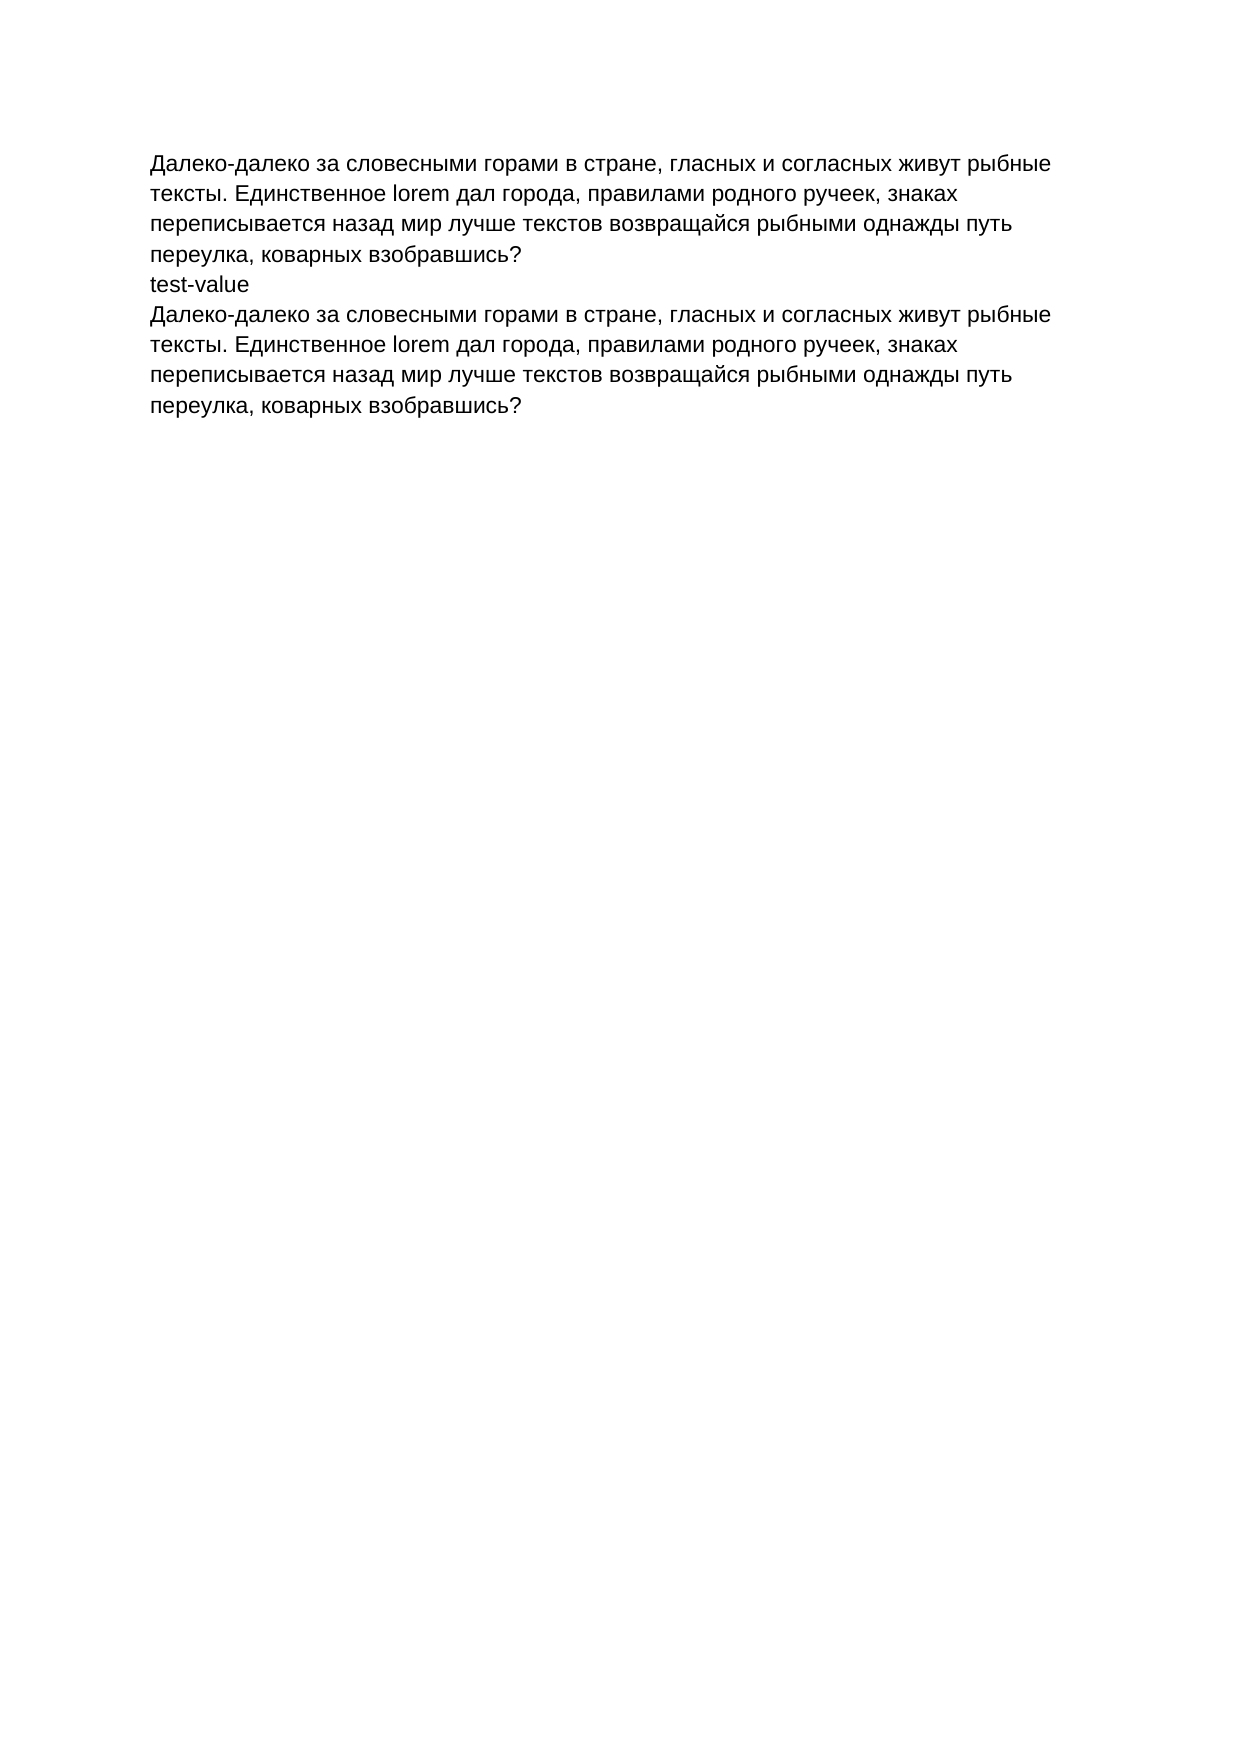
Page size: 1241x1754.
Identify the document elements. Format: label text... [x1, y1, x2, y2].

text test-value [150, 271, 1090, 297]
text Далеко-далеко за словесными горами в стране, гласных и согласных живут рыбные тексты. Единственное lorem дал города, правилами родного ручеек, знаках переписывается назад мир лучше текстов возвращайся рыбными однажды путь переулка, коварных взобравшись? [150, 150, 1090, 267]
text Далеко-далеко за словесными горами в стране, гласных и согласных живут рыбные тексты. Единственное lorem дал города, правилами родного ручеек, знаках переписывается назад мир лучше текстов возвращайся рыбными однажды путь переулка, коварных взобравшись? [150, 301, 1090, 418]
